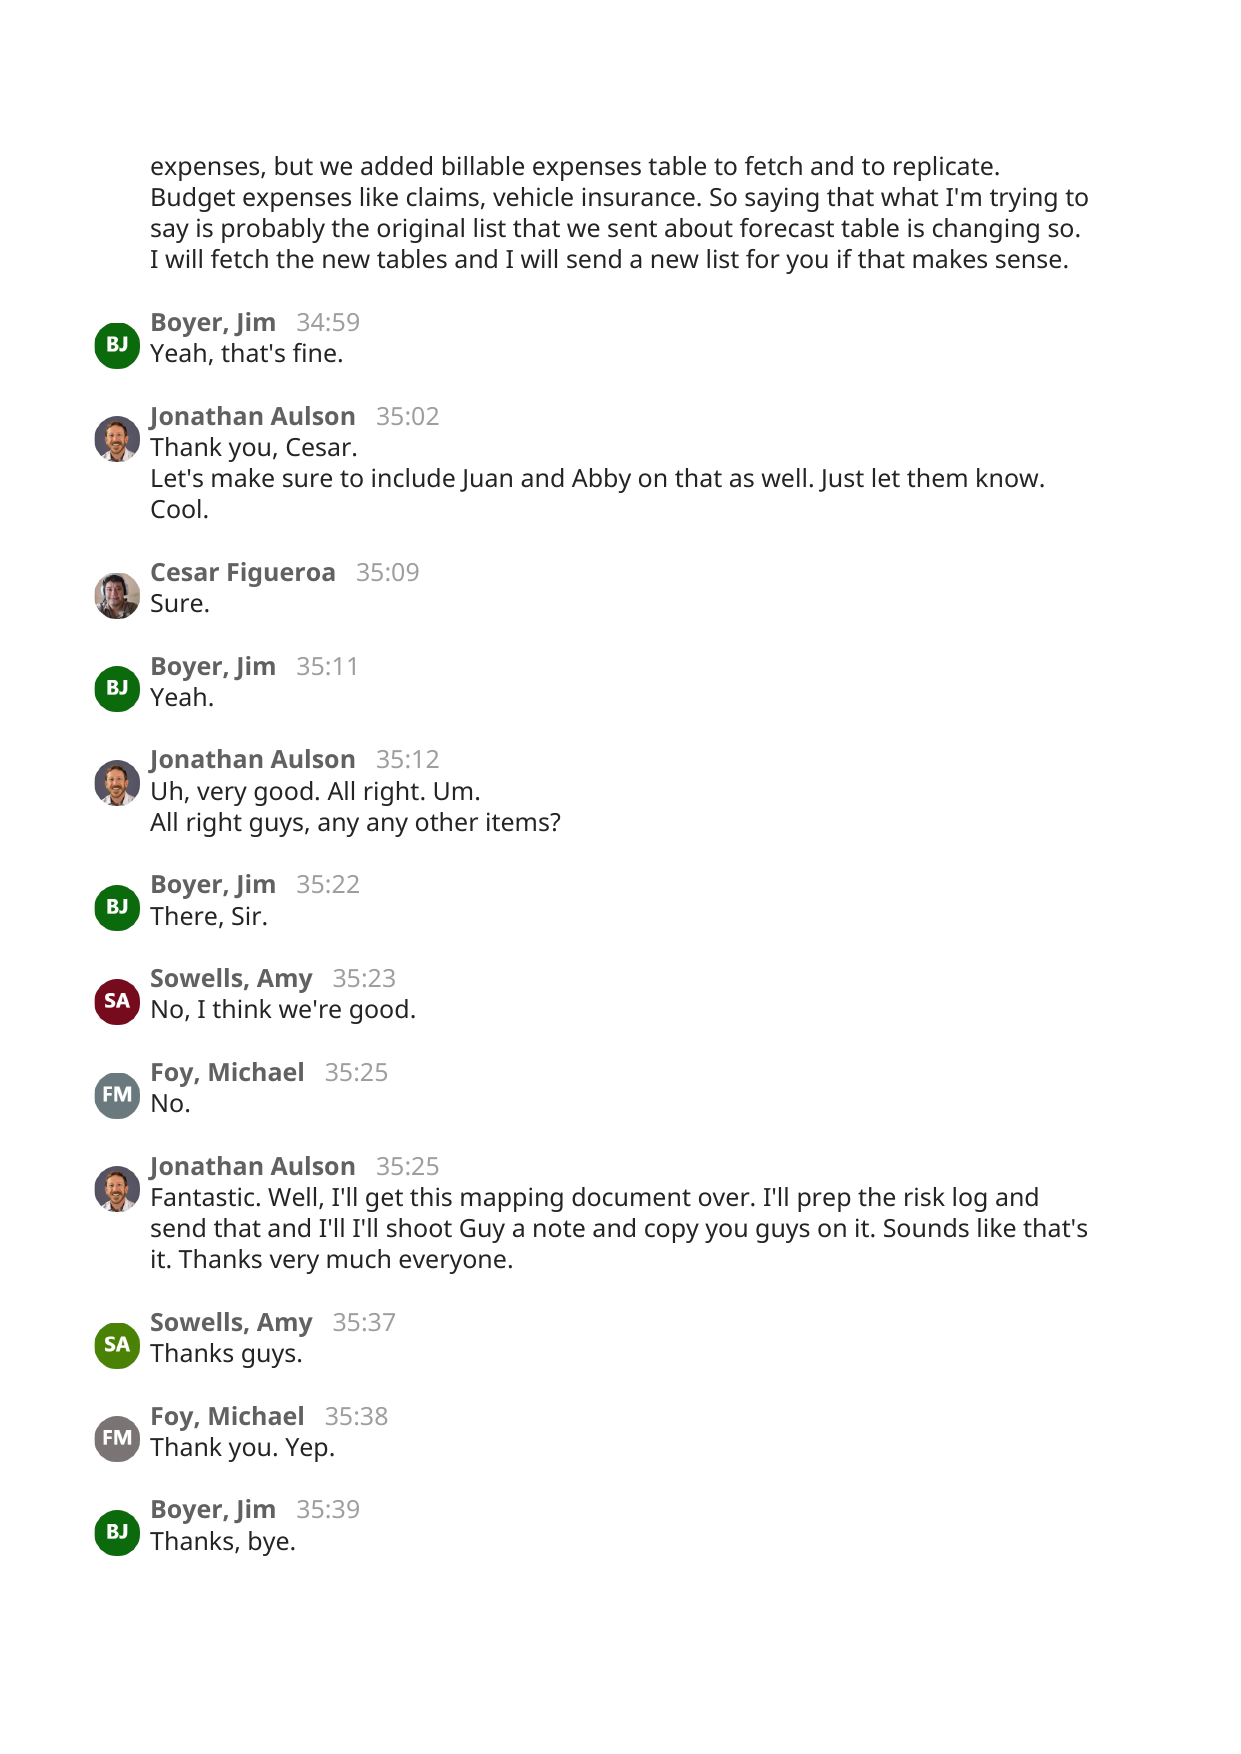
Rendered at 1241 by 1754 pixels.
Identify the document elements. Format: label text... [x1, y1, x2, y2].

text Jonathan Aulson 35:02 Thank you, Cesar. Let's make sure to include Juan and Abby on that as well. Just let them know. Cool. [150, 369, 1090, 525]
text Boyer, Jim 34:59 Yeah, that's fine. [150, 275, 1090, 369]
picture [94, 666, 140, 712]
picture [94, 979, 140, 1025]
picture [94, 323, 140, 369]
picture [94, 1073, 140, 1119]
text Foy, Michael 35:38 Thank you. Yep. [150, 1369, 1090, 1462]
text Jonathan Aulson 35:12 Uh, very good. All right. Um. All right guys, any any other items? [150, 712, 1090, 837]
picture [94, 1323, 140, 1369]
picture [94, 416, 140, 462]
text Sowells, Amy 35:23 No, I think we're good. [150, 931, 1090, 1025]
picture [94, 885, 140, 931]
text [150, 150, 1090, 275]
picture [94, 573, 140, 619]
text Boyer, Jim 35:11 Yeah. [150, 619, 1090, 712]
text Cesar Figueroa 35:09 Sure. [150, 525, 1090, 619]
picture [94, 1416, 140, 1462]
picture [94, 760, 140, 806]
text Sowells, Amy 35:37 Thanks guys. [150, 1275, 1090, 1369]
picture [94, 1510, 140, 1556]
text Jonathan Aulson 35:25 Fantastic. Well, I'll get this mapping document over. I'll prep the risk log and send that and I'll I'll shoot Guy a note and copy you guys on it. Sounds like that's it. Thanks very much everyone. [150, 1119, 1090, 1275]
picture [94, 1166, 140, 1212]
text Boyer, Jim 35:39 Thanks, bye. [150, 1462, 1090, 1556]
text Foy, Michael 35:25 No. [150, 1025, 1090, 1119]
text Boyer, Jim 35:22 There, Sir. [150, 837, 1090, 931]
